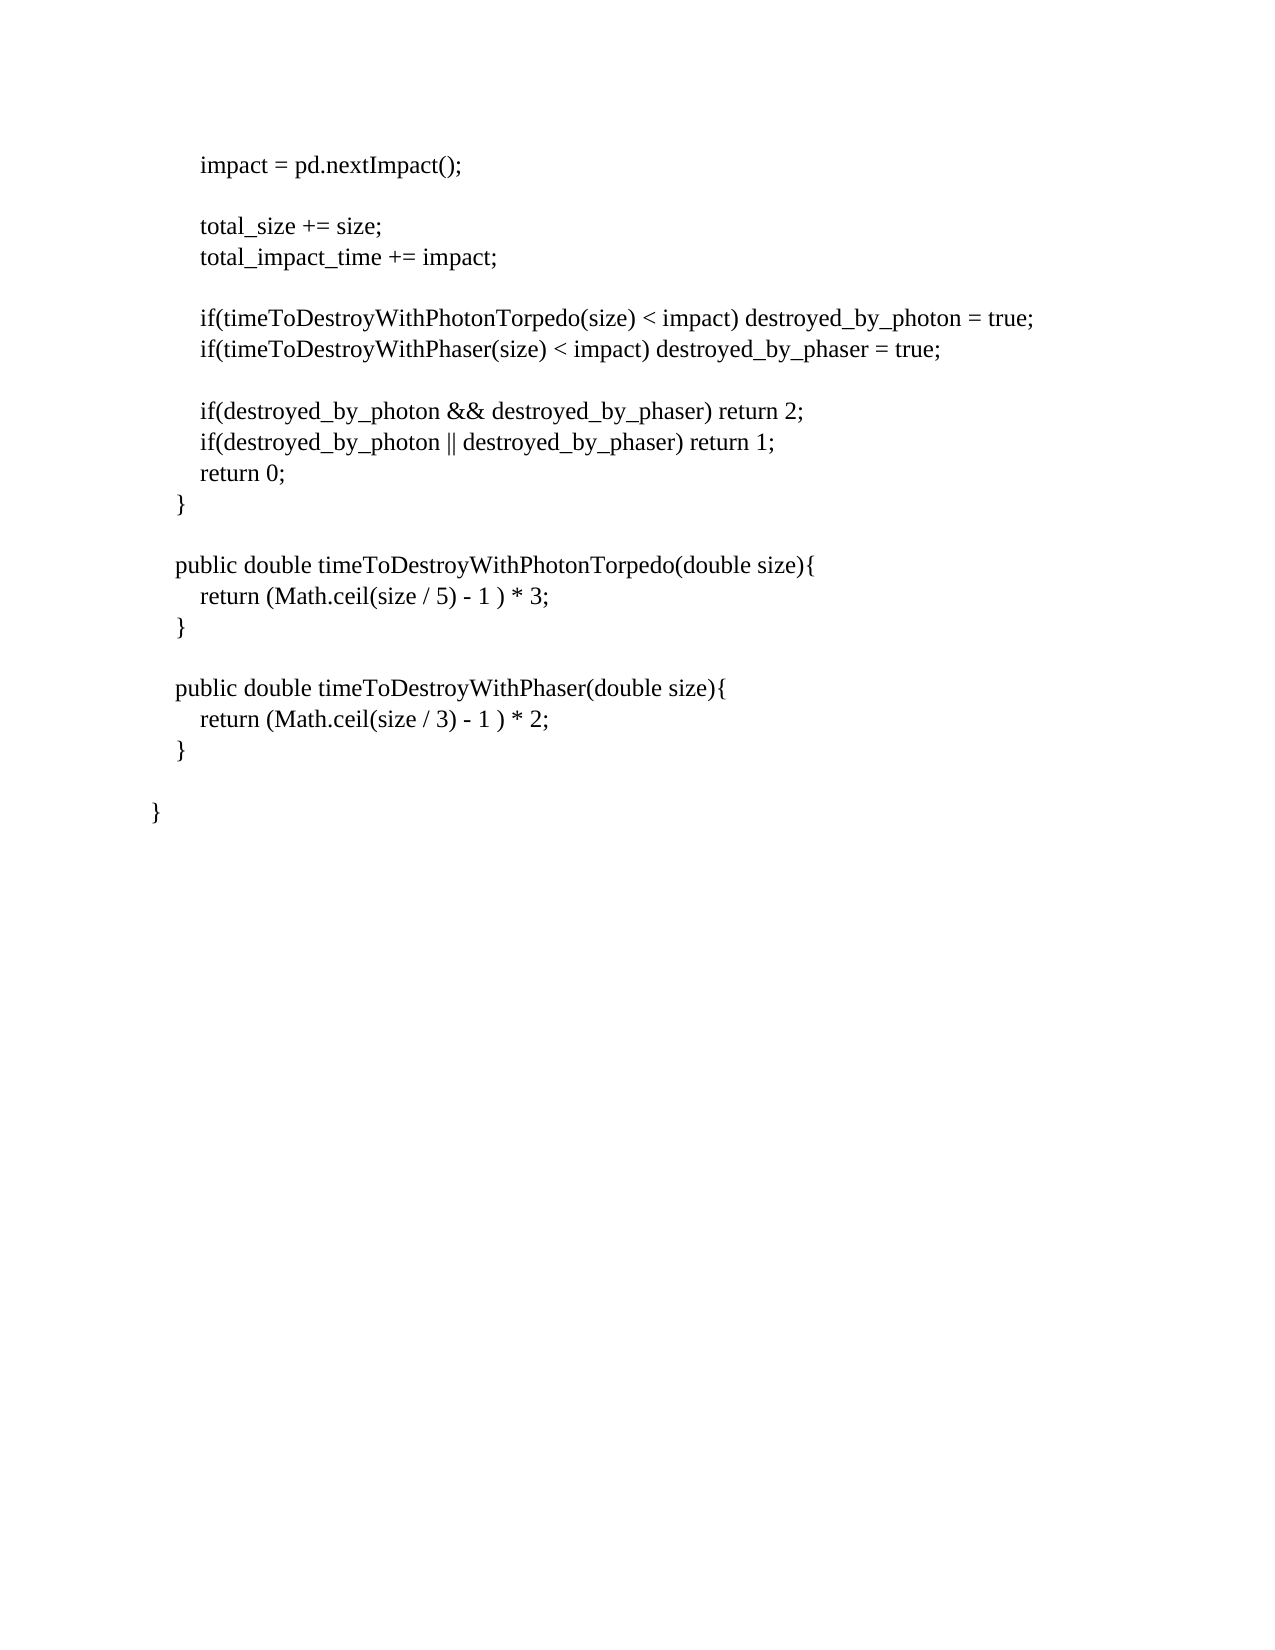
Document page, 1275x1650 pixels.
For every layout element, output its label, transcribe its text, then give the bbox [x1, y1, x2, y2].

text } [150, 612, 1125, 641]
text if(destroyed_by_photon && destroyed_by_phaser) return 2; [150, 396, 1125, 424]
text if(timeToDestroyWithPhotonTorpedo(size) < impact) destroyed_by_photon = true; [150, 303, 1125, 332]
text total_impact_time += impact; [150, 242, 1125, 271]
text public double timeToDestroyWithPhotonTorpedo(double size){ [150, 550, 1125, 579]
text total_size += size; [150, 211, 1125, 240]
text if(destroyed_by_photon || destroyed_by_phaser) return 1; [150, 427, 1125, 456]
text return 0; [150, 458, 1125, 487]
text return (Math.ceil(size / 3) - 1 ) * 2; [150, 704, 1125, 733]
text impact = pd.nextImpact(); [150, 150, 1125, 179]
text } [150, 797, 1125, 826]
text if(timeToDestroyWithPhaser(size) < impact) destroyed_by_phaser = true; [150, 334, 1125, 363]
text } [150, 489, 1125, 518]
text public double timeToDestroyWithPhaser(double size){ [150, 673, 1125, 702]
text } [150, 736, 1125, 764]
text return (Math.ceil(size / 5) - 1 ) * 3; [150, 581, 1125, 610]
